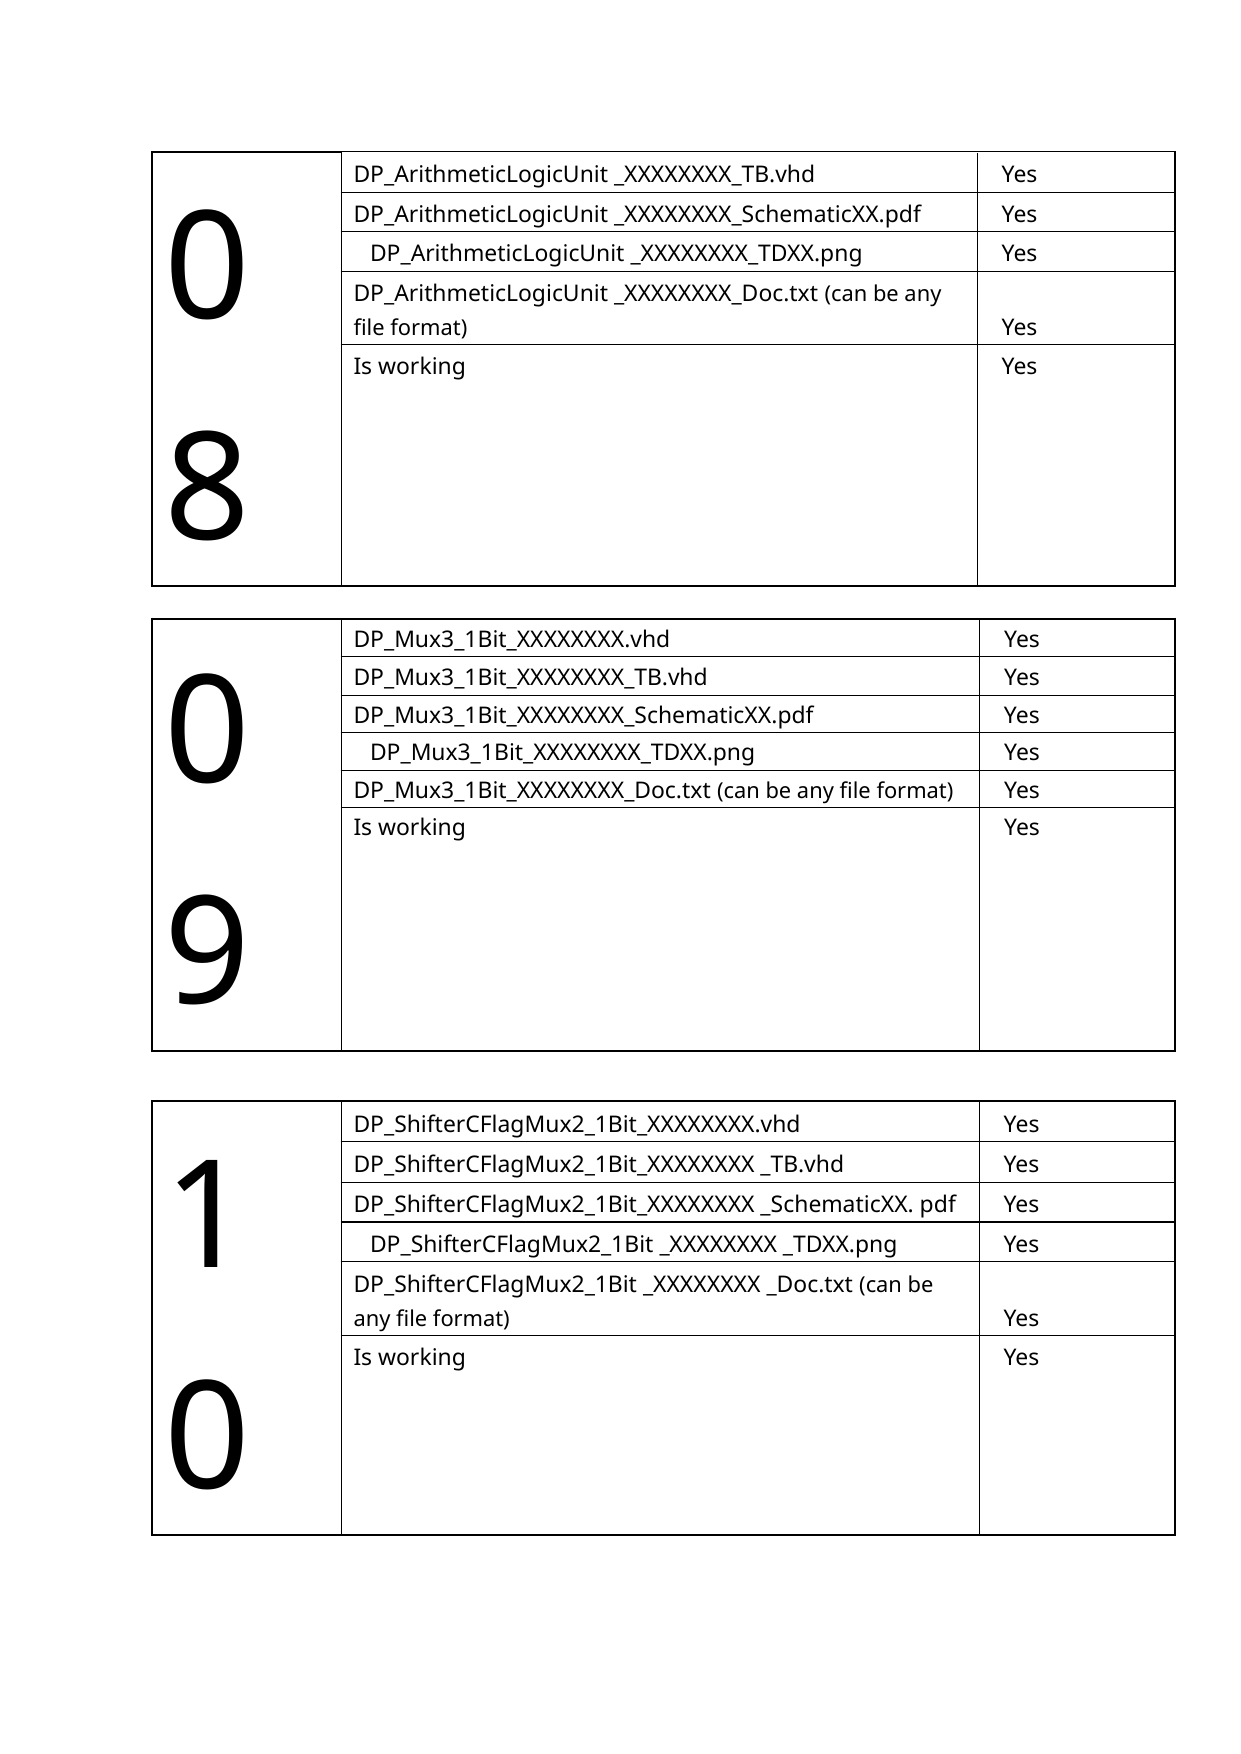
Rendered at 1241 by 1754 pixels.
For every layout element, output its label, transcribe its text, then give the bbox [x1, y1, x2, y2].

table_cell Is working [342, 345, 977, 585]
table_cell Yes [978, 232, 1174, 271]
table_cell Yes [980, 1336, 1174, 1534]
table_cell DP_Mux3_1Bit_XXXXXXXX_Doc.txt (can be any file format) [342, 771, 979, 807]
table_cell Yes [980, 771, 1174, 807]
table_cell Yes [980, 733, 1174, 769]
table_cell DP_ArithmeticLogicUnit _XXXXXXXX_TDXX.png [342, 232, 977, 271]
table_cell Yes [980, 1142, 1174, 1182]
table_header 09 [153, 620, 341, 1049]
table_cell Yes [978, 193, 1174, 231]
table_header Yes [980, 1102, 1174, 1141]
table_cell Is working [342, 808, 979, 1049]
table_cell DP_ShifterCFlagMux2_1Bit_XXXXXXXX _TB.vhd [342, 1142, 979, 1182]
table_cell Yes [978, 345, 1174, 585]
table_cell DP_Mux3_1Bit_XXXXXXXX_TB.vhd [342, 657, 979, 694]
table_cell Yes [980, 657, 1174, 694]
table_cell DP_ArithmeticLogicUnit _XXXXXXXX_Doc.txt (can be any file format) [342, 272, 977, 344]
table_cell Yes [980, 1262, 1174, 1335]
table_header 10 [153, 1102, 341, 1534]
table_cell Yes [978, 272, 1174, 344]
table_cell DP_ArithmeticLogicUnit _XXXXXXXX_SchematicXX.pdf [342, 193, 977, 231]
table_cell Yes [980, 696, 1174, 732]
table_header DP_ShifterCFlagMux2_1Bit_XXXXXXXX.vhd [342, 1102, 979, 1141]
table_cell DP_ArithmeticLogicUnit _XXXXXXXX_TB.vhd [342, 152, 977, 192]
table_cell DP_ShifterCFlagMux2_1Bit _XXXXXXXX _TDXX.png [342, 1223, 979, 1261]
table_cell Yes [980, 1183, 1174, 1221]
table_cell Yes [980, 1223, 1174, 1261]
table_cell DP_ShifterCFlagMux2_1Bit _XXXXXXXX _Doc.txt (can be any file format) [342, 1262, 979, 1335]
table_header 08 [153, 153, 341, 585]
table_cell DP_Mux3_1Bit_XXXXXXXX_TDXX.png [342, 733, 979, 769]
table_cell DP_Mux3_1Bit_XXXXXXXX_SchematicXX.pdf [342, 696, 979, 732]
table_cell Yes [980, 808, 1174, 1049]
table_header DP_Mux3_1Bit_XXXXXXXX.vhd [342, 620, 979, 656]
table_cell Yes [977, 152, 1174, 192]
table_header Yes [980, 620, 1174, 656]
table_cell DP_ShifterCFlagMux2_1Bit_XXXXXXXX _SchematicXX. pdf [342, 1183, 979, 1221]
table_cell Is working [342, 1336, 979, 1534]
